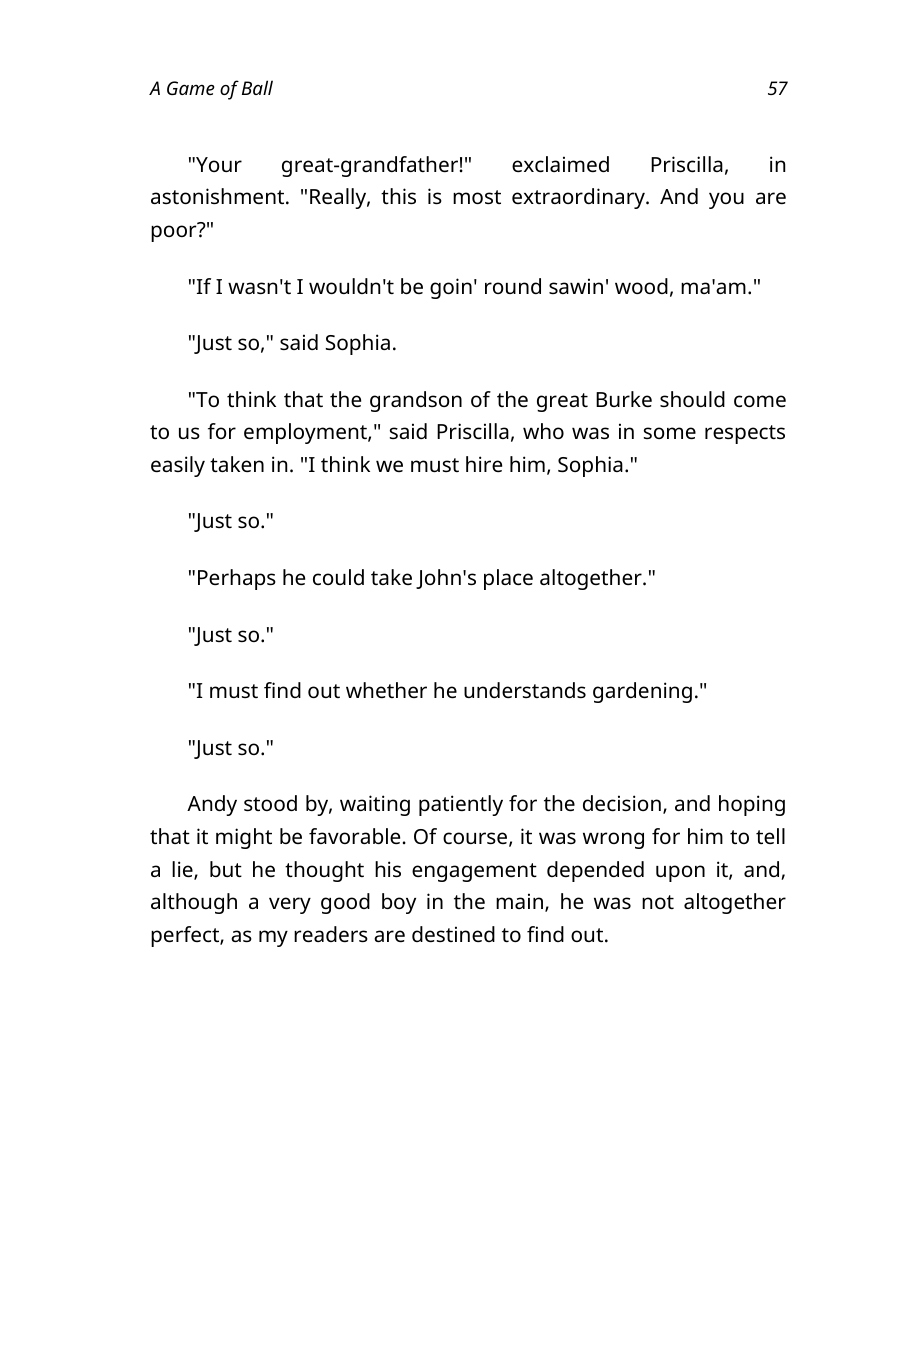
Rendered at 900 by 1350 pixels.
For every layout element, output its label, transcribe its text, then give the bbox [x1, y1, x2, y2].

text "If I wasn't I wouldn't be goin' round sawin' wood, ma'am." [150, 272, 787, 300]
text Andy stood by, waiting patiently for the decision, and hoping that it might be favorable. Of course, it was wrong for him to tell a lie, but he thought his engagement depended upon it, and, although a very good boy in the main, he was not altogether perfect, as my readers are destined to find out. [150, 789, 787, 948]
text "Just so." [150, 620, 787, 648]
text "Just so," said Sophia. [150, 328, 787, 357]
text "Your great-grandfather!" exclaimed Priscilla, in astonishment. "Really, this is most extraordinary. And you are poor?" [150, 150, 787, 244]
text "Perhaps he could take John's place altogether." [150, 563, 787, 592]
text "I must find out whether he understands gardening." [150, 676, 787, 705]
text "To think that the grandson of the great Burke should come to us for employment," said Priscilla, who was in some respects easily taken in. "I think we must hire him, Sophia." [150, 385, 787, 478]
text "Just so." [150, 507, 787, 535]
text "Just so." [150, 733, 787, 761]
